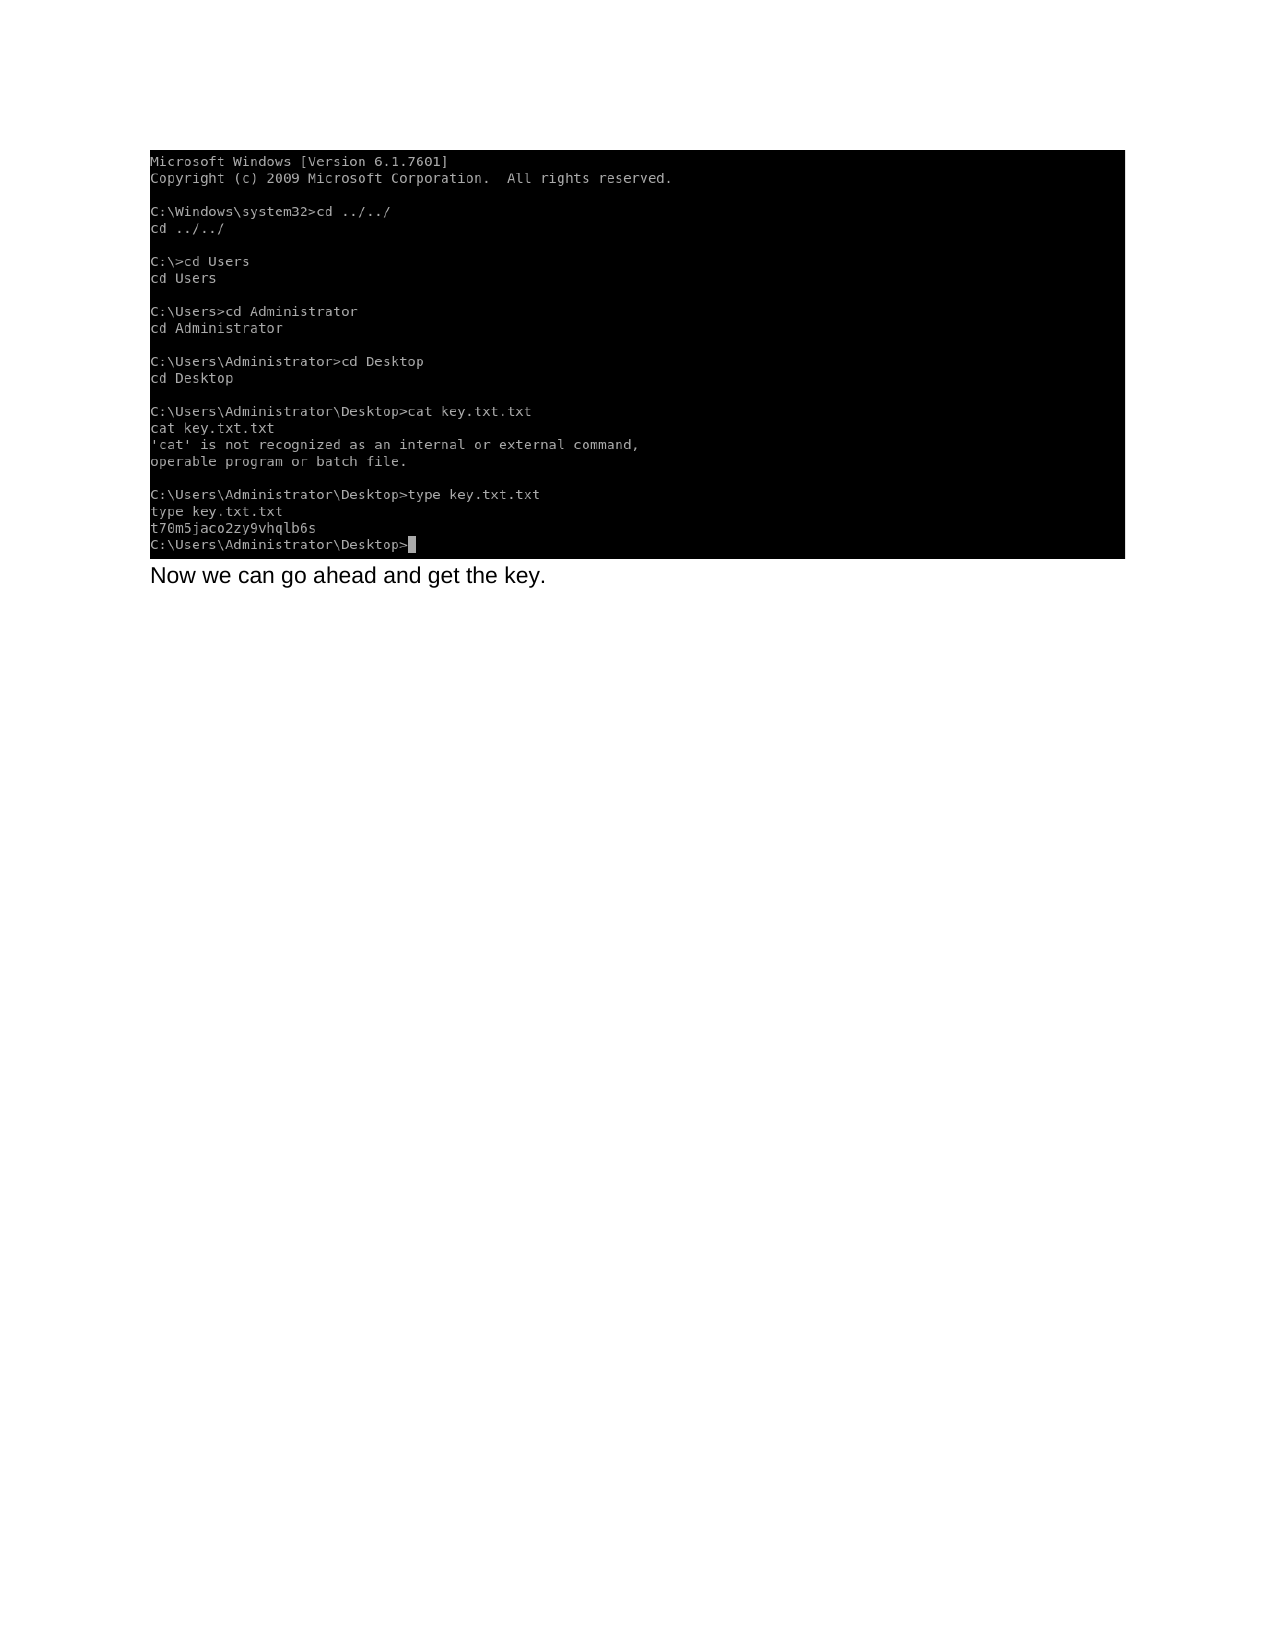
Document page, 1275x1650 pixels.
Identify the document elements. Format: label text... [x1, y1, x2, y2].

text Now we can go ahead and get the key. [150, 562, 1125, 588]
picture [150, 150, 1125, 559]
